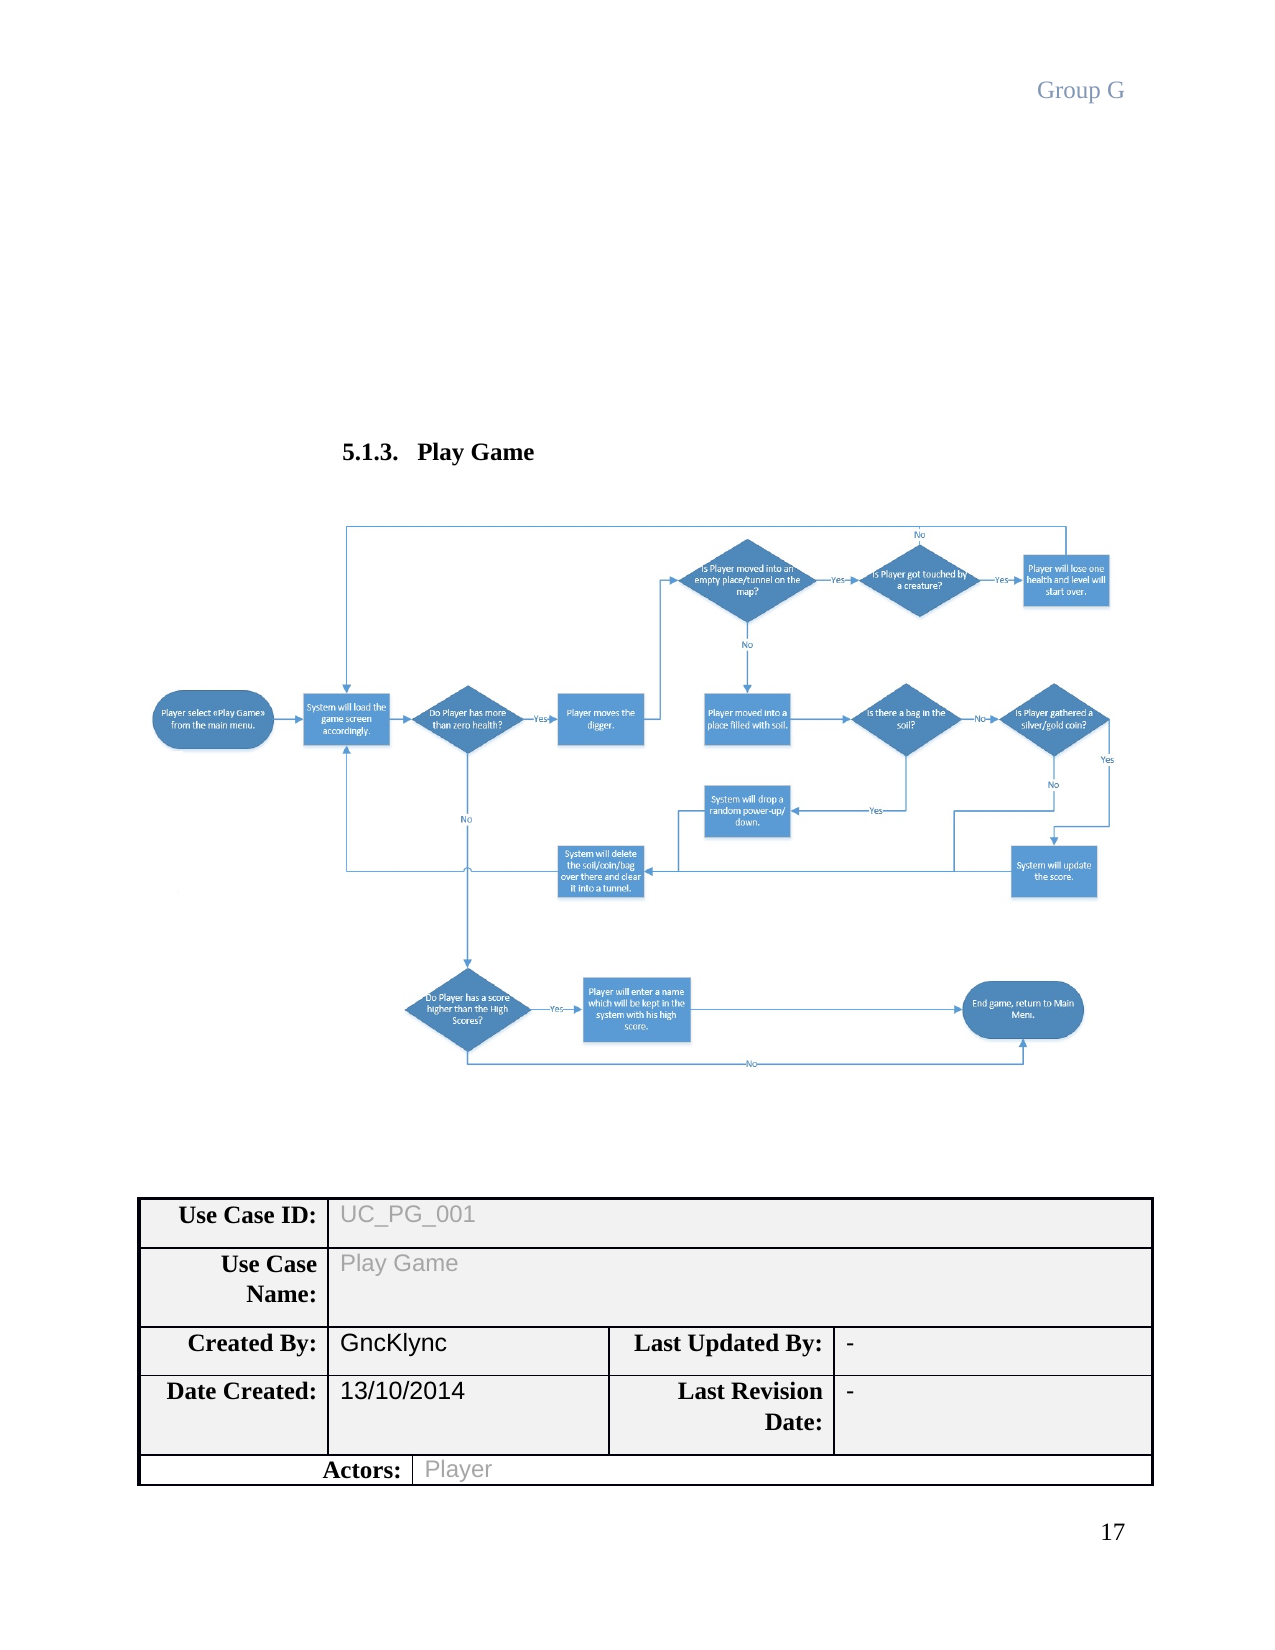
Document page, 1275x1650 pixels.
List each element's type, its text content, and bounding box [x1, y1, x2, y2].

table_cell Actors: [141, 1456, 412, 1484]
table_cell - [835, 1328, 1151, 1375]
table_cell - [835, 1376, 1151, 1454]
table_cell Last Revision Date: [610, 1376, 833, 1454]
table_cell Play Game [329, 1249, 1151, 1326]
picture [150, 511, 1125, 1068]
table_header UC_PG_001 [329, 1200, 1151, 1247]
table_cell Date Created: [141, 1376, 327, 1454]
list Play Game [342, 437, 1125, 466]
table_cell GncKlync [329, 1328, 608, 1375]
table_cell Created By: [141, 1328, 327, 1375]
table_cell Last Updated By: [610, 1328, 833, 1375]
table_cell Player [413, 1456, 1151, 1484]
table_header Use Case ID: [141, 1200, 327, 1247]
table_cell Use Case Name: [141, 1249, 327, 1326]
table_cell 13/10/2014 [329, 1376, 608, 1454]
